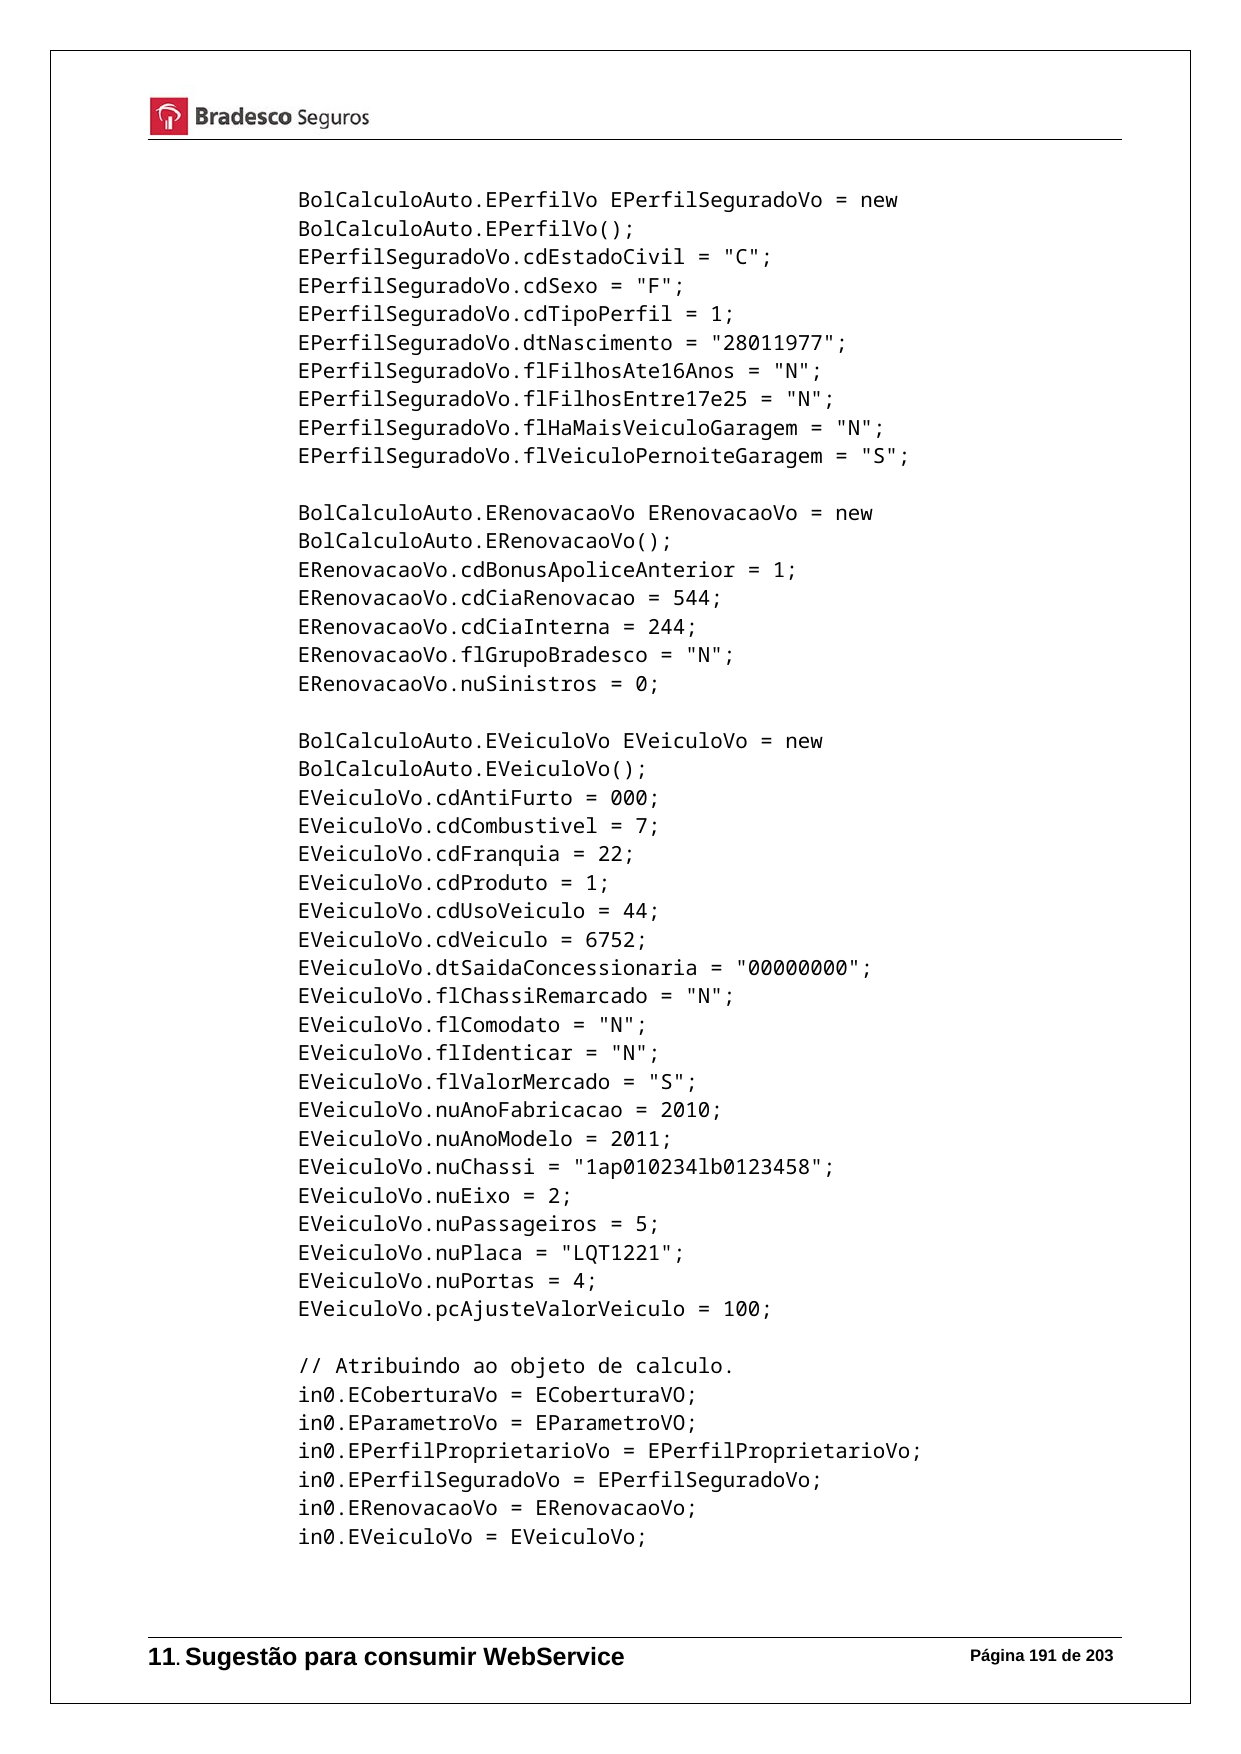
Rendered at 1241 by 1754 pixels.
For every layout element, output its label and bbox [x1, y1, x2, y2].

picture [149, 85, 380, 139]
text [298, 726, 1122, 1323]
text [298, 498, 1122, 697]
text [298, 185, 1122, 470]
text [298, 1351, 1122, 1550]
